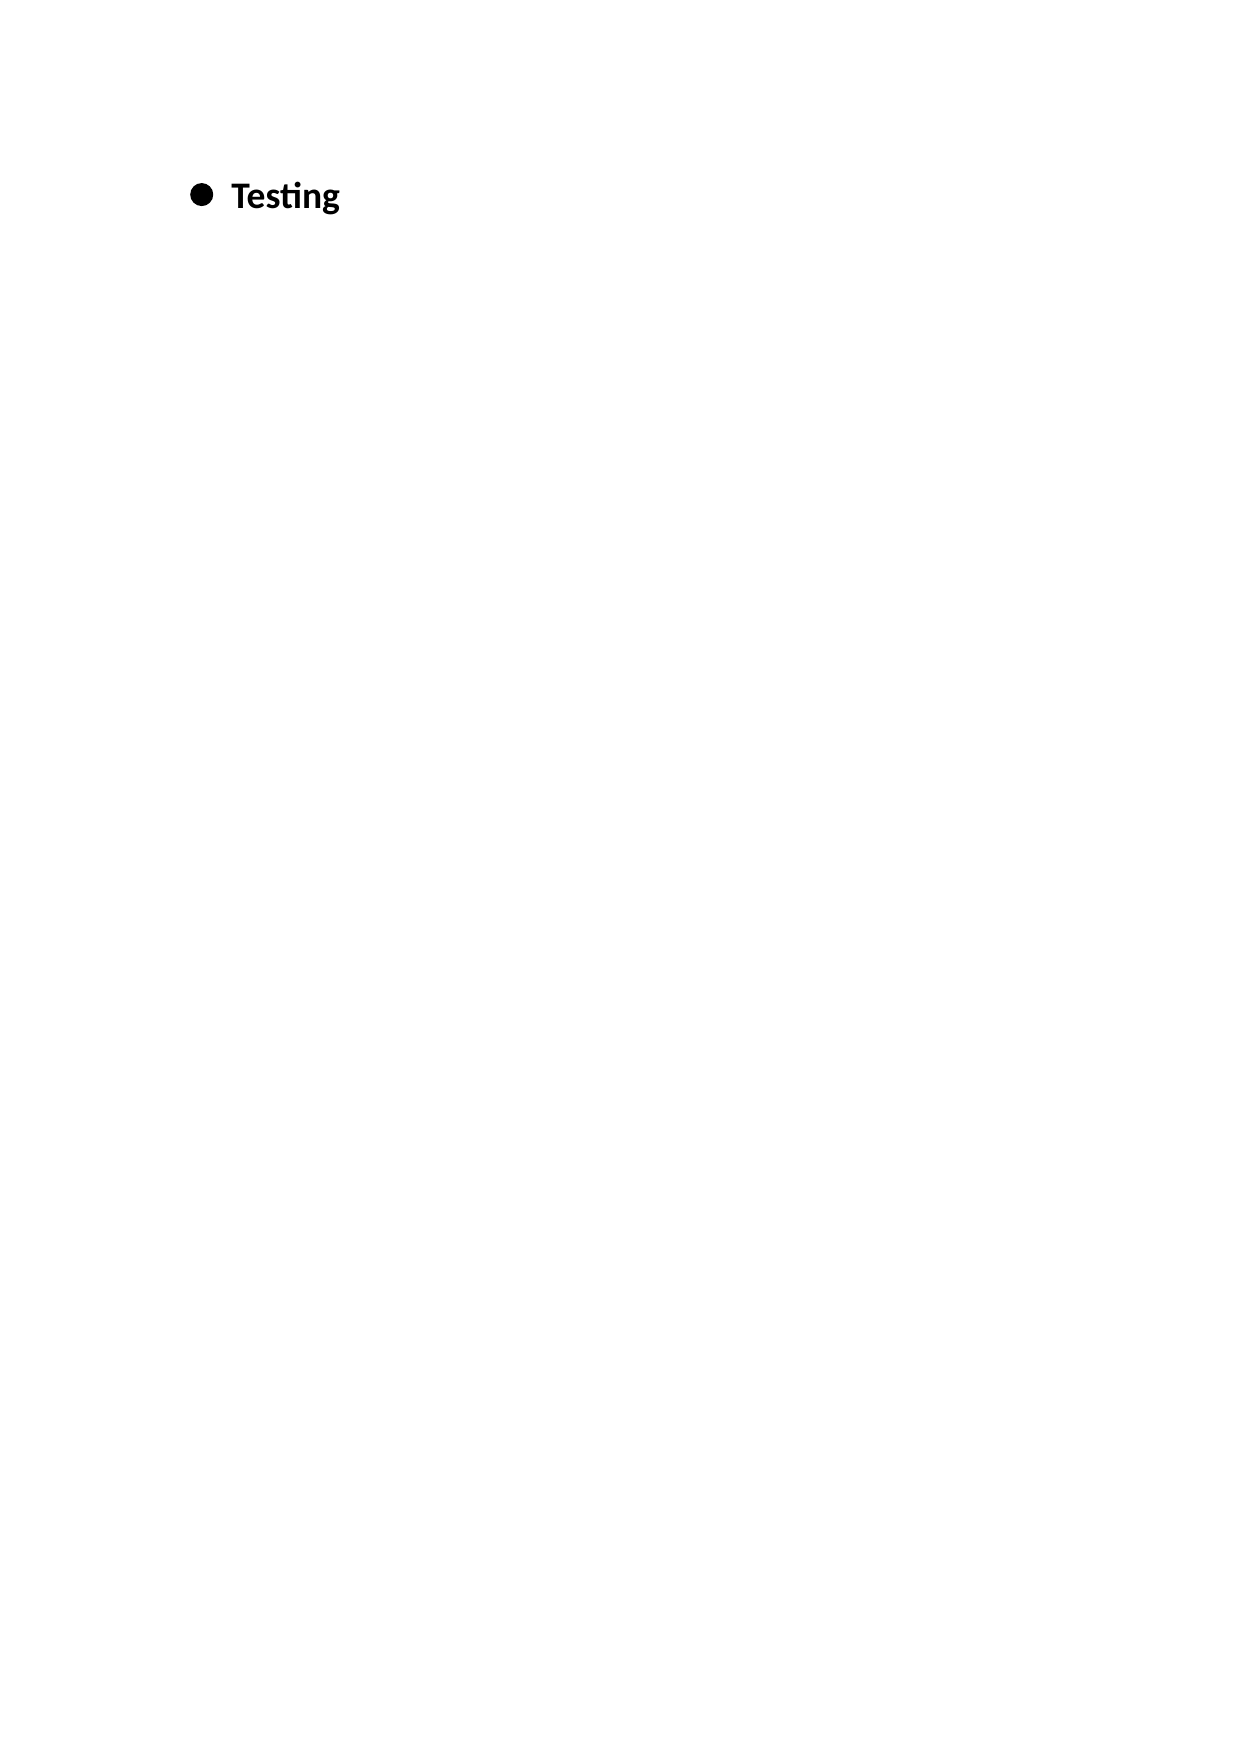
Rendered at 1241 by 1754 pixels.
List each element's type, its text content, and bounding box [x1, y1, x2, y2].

list Testing [187, 162, 1053, 227]
